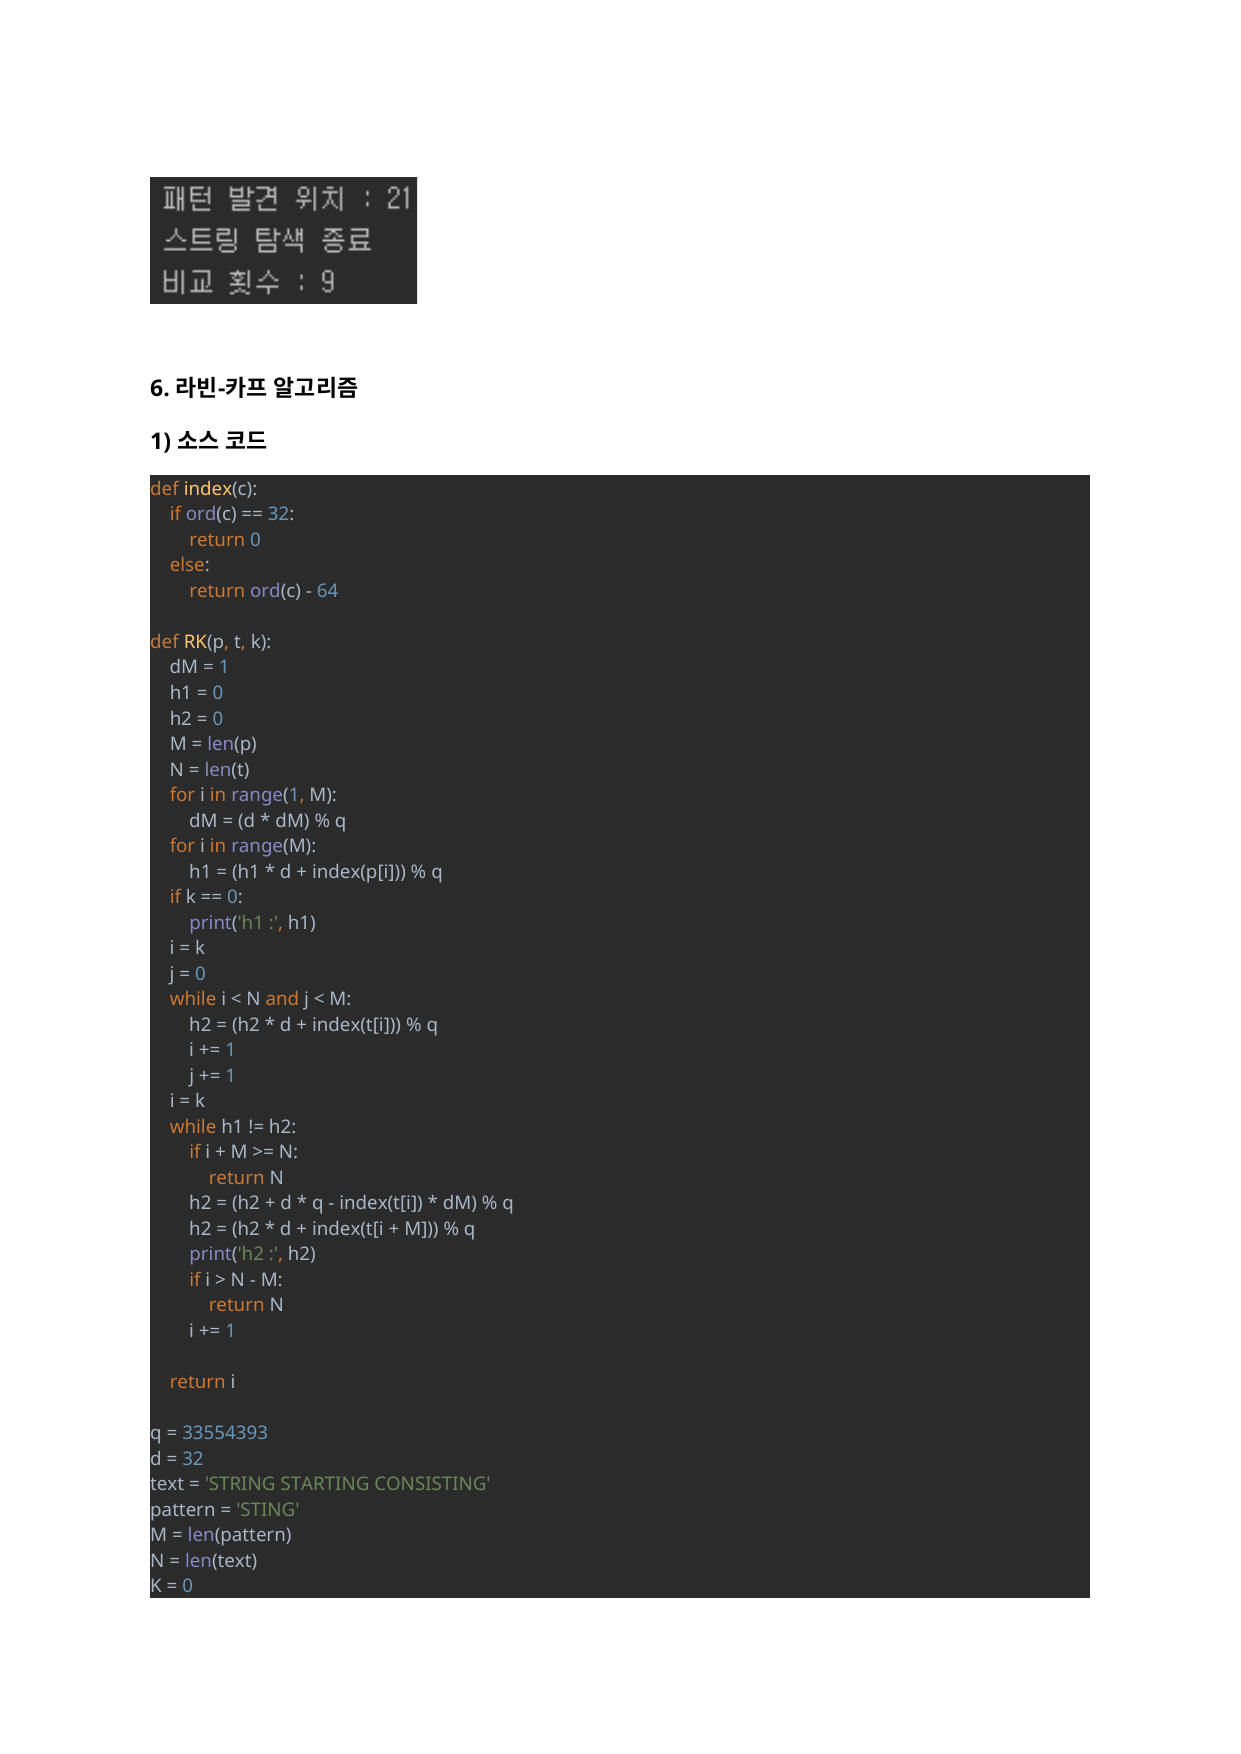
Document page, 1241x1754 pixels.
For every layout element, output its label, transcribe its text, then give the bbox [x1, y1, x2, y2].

picture [150, 177, 418, 304]
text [150, 475, 1090, 1598]
text 6. 라빈-카프 알고리즘 [150, 370, 1090, 403]
text 1) 소스 코드 [150, 422, 1090, 456]
